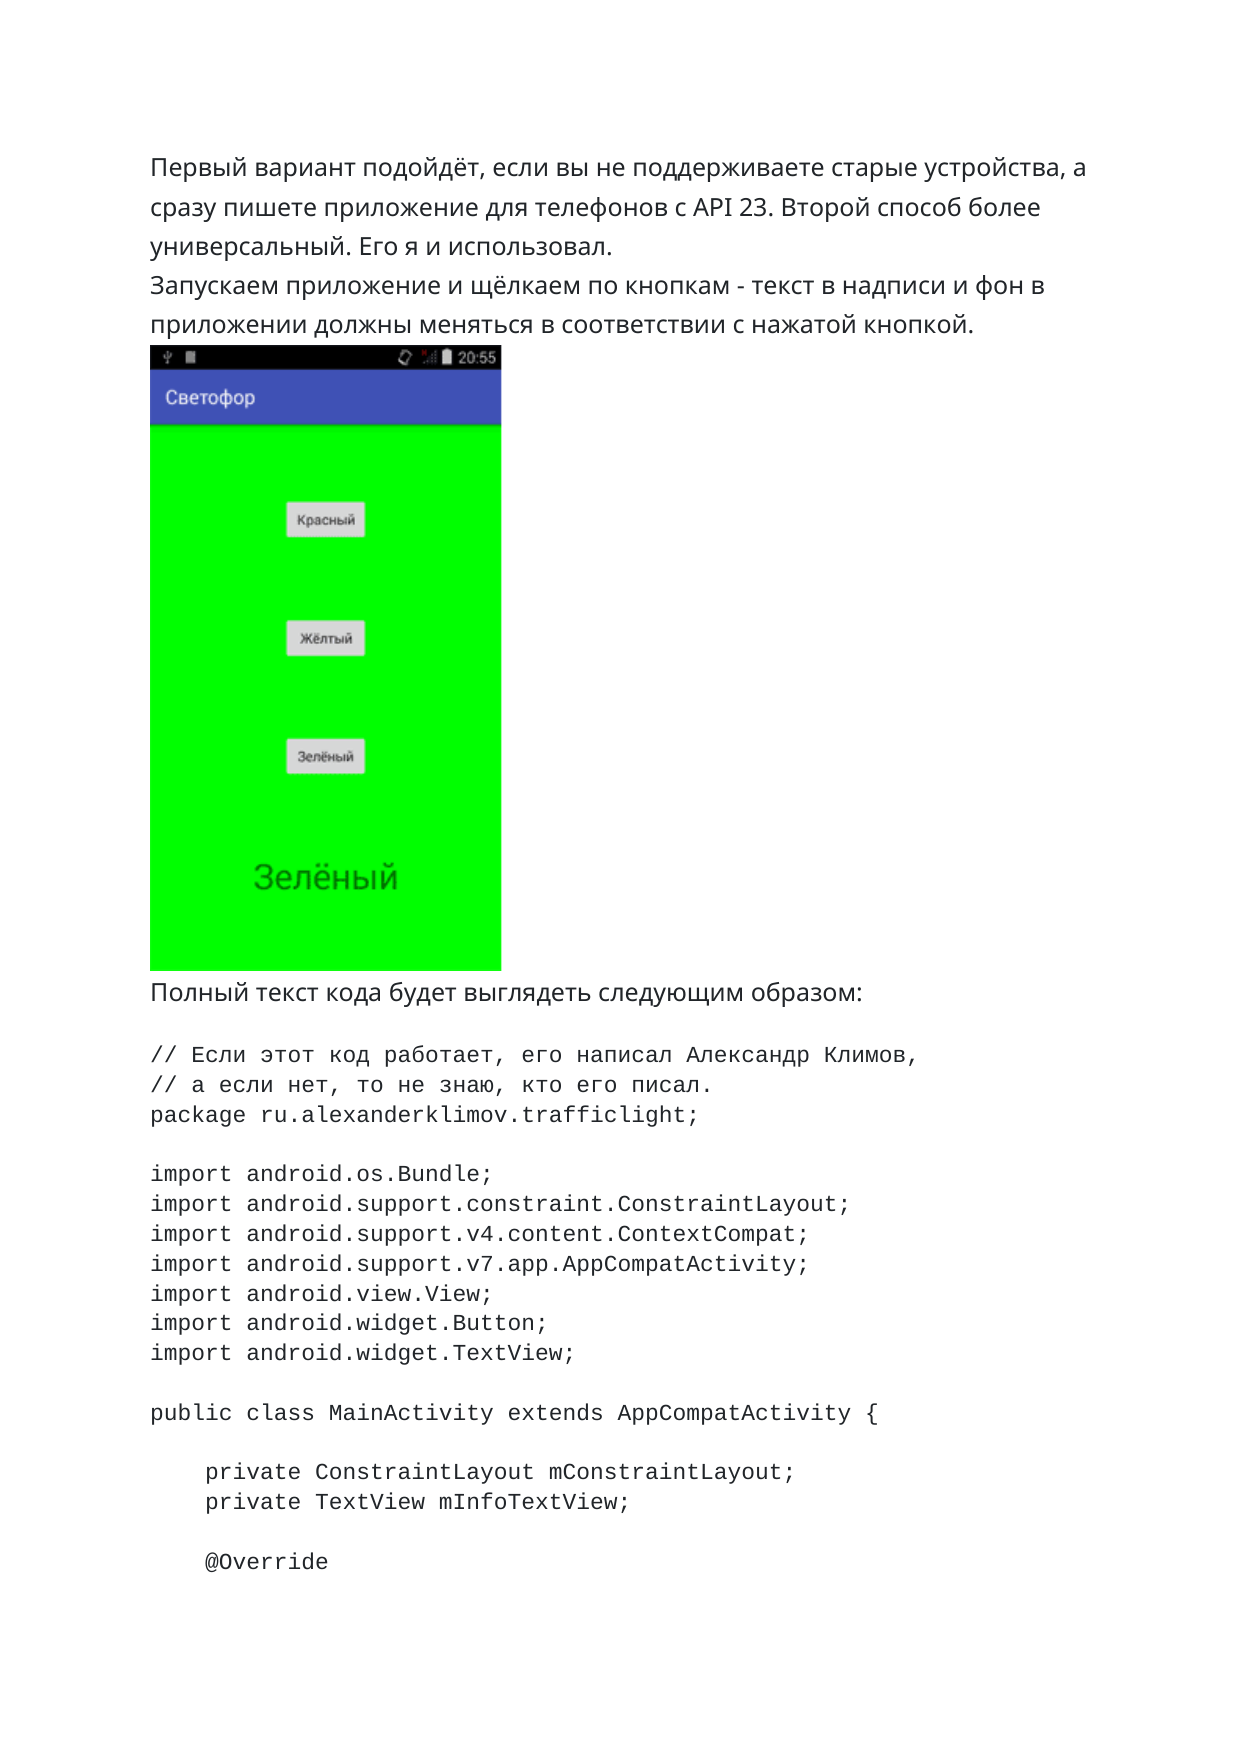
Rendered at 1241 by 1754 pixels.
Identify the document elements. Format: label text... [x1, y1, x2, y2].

text public class MainActivity extends AppCompatActivity { [150, 1401, 1090, 1427]
text @Override [150, 1550, 1090, 1576]
text import android.view.View; [150, 1282, 1090, 1308]
text import android.support.constraint.ConstraintLayout; [150, 1193, 1090, 1218]
text import android.widget.Button; [150, 1312, 1090, 1338]
text Запускаем приложение и щёлкаем по кнопкам - текст в надписи и фон в приложении должны меняться в соответствии с нажатой кнопкой. [150, 267, 1090, 341]
text import android.support.v7.app.AppCompatActivity; [150, 1252, 1090, 1278]
text import android.os.Bundle; [150, 1163, 1090, 1189]
text Полный текст кода будет выглядеть следующим образом: [150, 975, 1090, 1009]
text package ru.alexanderklimov.trafficlight; [150, 1103, 1090, 1129]
text import android.support.v4.content.ContextCompat; [150, 1222, 1090, 1248]
text import android.widget.TextView; [150, 1342, 1090, 1367]
text Первый вариант подойдёт, если вы не поддерживаете старые устройства, а сразу пишете приложение для телефонов с API 23. Второй способ более универсальный. Его я и использовал. [150, 150, 1090, 262]
text // а если нет, то не знаю, кто его писал. [150, 1073, 1090, 1099]
text private TextView mInfoTextView; [150, 1491, 1090, 1516]
text // Если этот код работает, его написал Александр Климов, [150, 1044, 1090, 1069]
picture [150, 345, 502, 971]
text private ConstraintLayout mConstraintLayout; [150, 1461, 1090, 1487]
